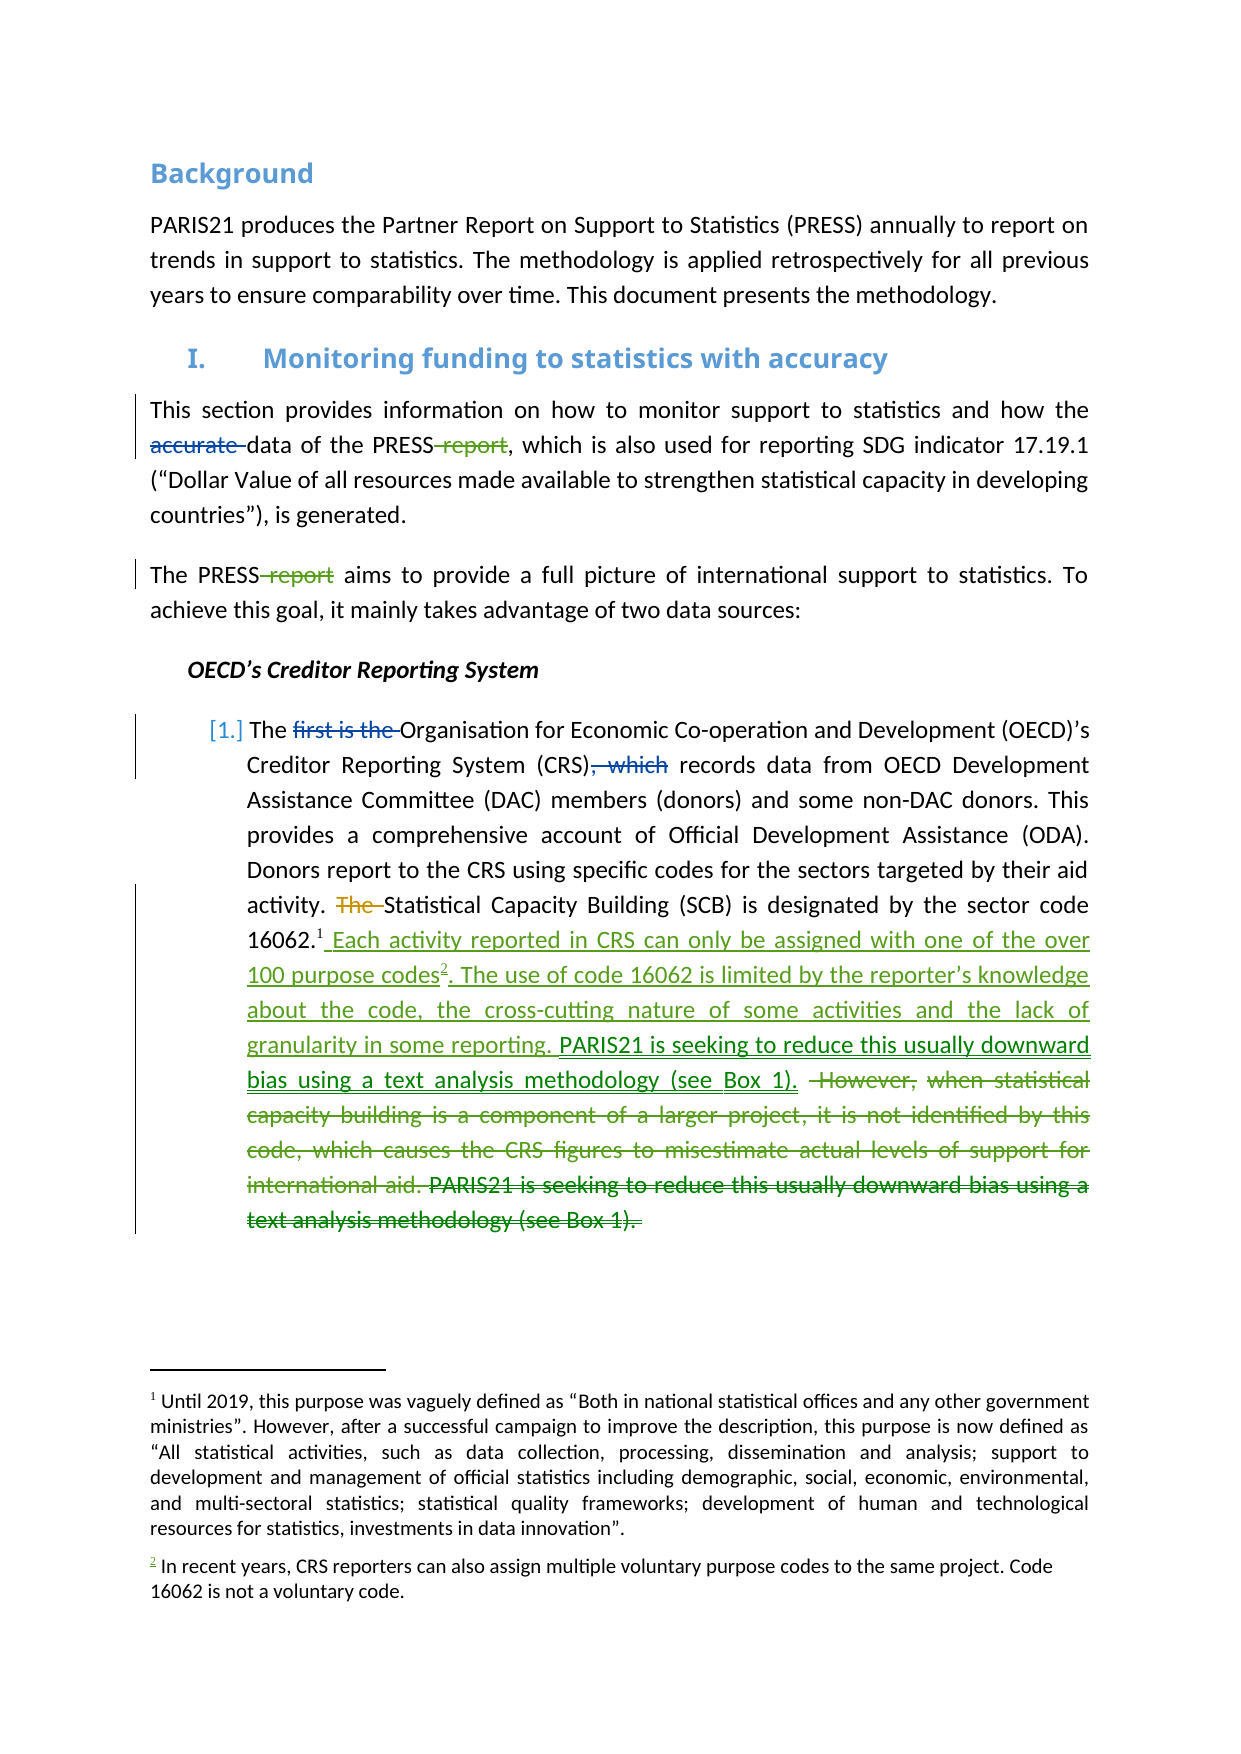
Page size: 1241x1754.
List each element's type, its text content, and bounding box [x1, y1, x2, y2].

text This section provides information on how to monitor support to statistics and how the data of the PRESS, which is also used for reporting SDG indicator 17.19.1 (“Dollar Value of all resources made available to strengthen statistical capacity in developing countries”), is generated. [150, 394, 1090, 529]
text OECD’s Creditor Reporting System [187, 654, 1090, 684]
text The PRESS aims to provide a full picture of international support to statistics. To achieve this goal, it mainly takes advantage of two data sources: [150, 559, 1090, 624]
list The Organisation for Economic Co-operation and Development (OECD)’s Creditor Reporting System (CRS) records data from OECD Development Assistance Committee (DAC) members (donors) and some non-DAC donors. This provides a comprehensive account of Official Development Assistance (ODA). Donors report to the CRS using specific codes for the sectors targeted by their aid activity. Statistical Capacity Building (SCB) is designated by the sector code 16062. [209, 714, 1090, 1234]
text PARIS21 produces the Partner Report on Support to Statistics (PRESS) annually to report on trends in support to statistics. The methodology is applied retrospectively for all previous years to ensure comparability over time. This document presents the methodology. [150, 209, 1090, 309]
subtitle Background [150, 154, 1090, 191]
subtitle Monitoring funding to statistics with accuracy [187, 339, 1090, 376]
